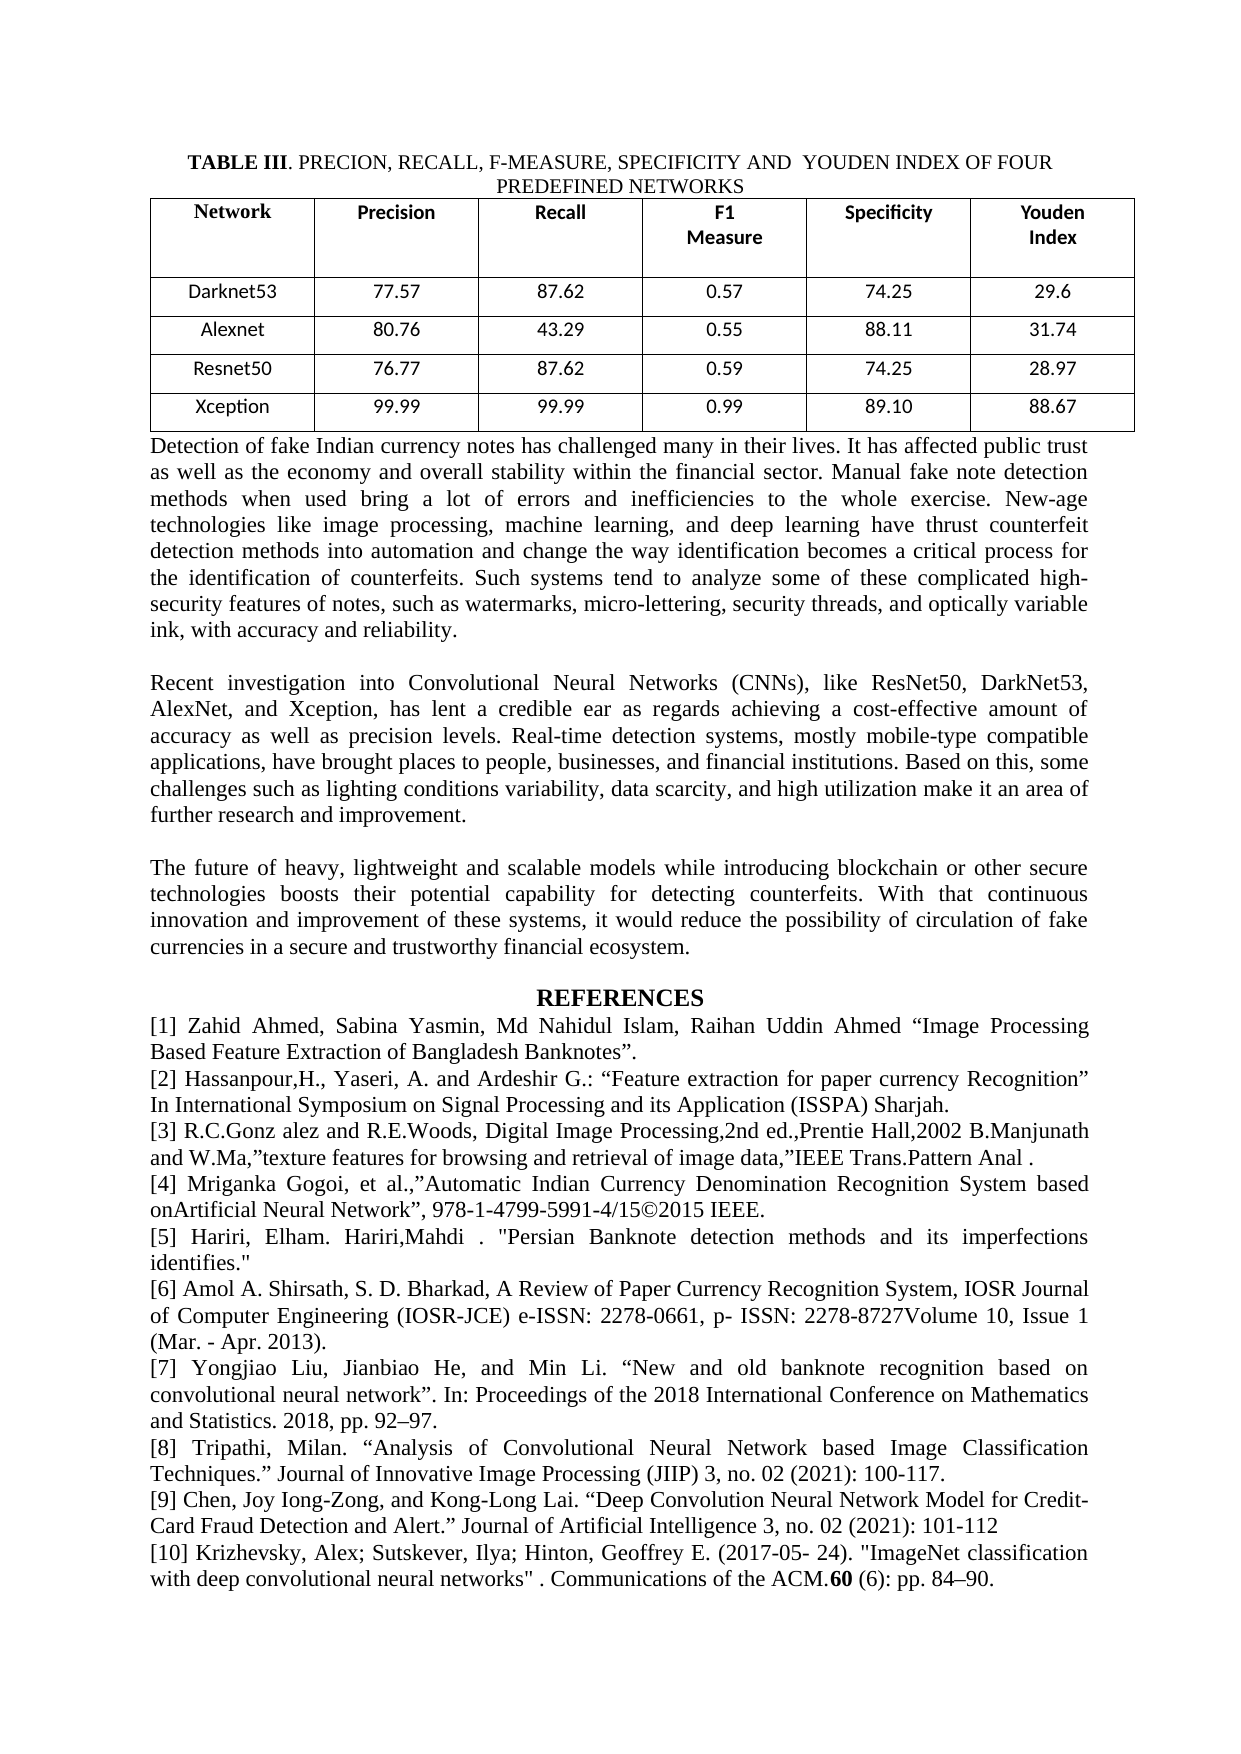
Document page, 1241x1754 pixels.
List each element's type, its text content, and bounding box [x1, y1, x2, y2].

text [1] Zahid Ahmed, Sabina Yasmin, Md Nahidul Islam, Raihan Uddin Ahmed “Image Processing Based Feature Extraction of Bangladesh Banknotes”. [150, 1012, 1090, 1064]
table_cell 29.6 [971, 278, 1134, 316]
table_header Network [151, 199, 314, 277]
table_cell 31.74 [971, 317, 1134, 354]
table_cell 87.62 [479, 355, 642, 392]
table_cell 87.62 [479, 278, 642, 316]
text [9] Chen, Joy Iong-Zong, and Kong-Long Lai. “Deep Convolution Neural Network Model for Credit-Card Fraud Detection and Alert.” Journal of Artificial Intelligence 3, no. 02 (2021): 101-112 [150, 1486, 1090, 1539]
table_cell 74.25 [807, 278, 970, 316]
table_cell 0.55 [643, 317, 806, 354]
table_cell 88.67 [971, 394, 1134, 431]
text Recent investigation into Convolutional Neural Networks (CNNs), like ResNet50, DarkNet53, AlexNet, and Xception, has lent a credible ear as regards achieving a cost-effective amount of accuracy as well as precision levels. Real-time detection systems, mostly mobile-type compatible applications, have brought places to people, businesses, and financial institutions. Based on this, some challenges such as lighting conditions variability, data scarcity, and high utilization make it an area of further research and improvement. [150, 669, 1090, 827]
text [6] Amol A. Shirsath, S. D. Bharkad, A Review of Paper Currency Recognition System, IOSR Journal of Computer Engineering (IOSR-JCE) e-ISSN: 2278-0661, p- ISSN: 2278-8727Volume 10, Issue 1 (Mar. - Apr. 2013). [150, 1275, 1090, 1354]
table_header Youden Index [971, 199, 1134, 277]
text Detection of fake Indian currency notes has challenged many in their lives. It has affected public trust as well as the economy and overall stability within the financial sector. Manual fake note detection methods when used bring a lot of errors and inefficiencies to the whole exercise. New-age technologies like image processing, machine learning, and deep learning have thrust counterfeit detection methods into automation and change the way identification becomes a critical process for the identification of counterfeits. Such systems tend to analyze some of these complicated high-security features of notes, such as watermarks, micro-lettering, security threads, and optically variable ink, with accuracy and reliability. [150, 432, 1090, 643]
table_cell 99.99 [479, 394, 642, 431]
table_header Recall [479, 199, 642, 277]
table_header Precision [315, 199, 478, 277]
text [5] Hariri, Elham. Hariri,Mahdi . "Persian Banknote detection methods and its imperfections identifies." [150, 1223, 1090, 1275]
table_cell 89.10 [807, 394, 970, 431]
table_cell 77.57 [315, 278, 478, 316]
table_cell 0.57 [643, 278, 806, 316]
table_cell 0.99 [643, 394, 806, 431]
text [2] Hassanpour,H., Yaseri, A. and Ardeshir G.: “Feature extraction for paper currency Recognition” In International Symposium on Signal Processing and its Application (ISSPA) Sharjah. [150, 1064, 1090, 1117]
text REFERENCES [150, 983, 1090, 1012]
text The future of heavy, lightweight and scalable models while introducing blockchain or other secure technologies boosts their potential capability for detecting counterfeits. With that continuous innovation and improvement of these systems, it would reduce the possibility of circulation of fake currencies in a secure and trustworthy financial ecosystem. [150, 854, 1090, 959]
text [7] Yongjiao Liu, Jianbiao He, and Min Li. “New and old banknote recognition based on convolutional neural network”. In: Proceedings of the 2018 International Conference on Mathematics and Statistics. 2018, pp. 92–97. [150, 1354, 1090, 1433]
table_cell 43.29 [479, 317, 642, 354]
text [8] Tripathi, Milan. “Analysis of Convolutional Neural Network based Image Classification Techniques.” Journal of Innovative Image Processing (JIIP) 3, no. 02 (2021): 100-117. [150, 1433, 1090, 1486]
text [4] Mriganka Gogoi, et al.,”Automatic Indian Currency Denomination Recognition System based onArtificial Neural Network”, 978-1-4799-5991-4/15©2015 IEEE. [150, 1170, 1090, 1223]
table_cell 88.11 [807, 317, 970, 354]
text [3] R.C.Gonz alez and R.E.Woods, Digital Image Processing,2nd ed.,Prentie Hall,2002 B.Manjunath and W.Ma,”texture features for browsing and retrieval of image data,”IEEE Trans.Pattern Anal . [150, 1117, 1090, 1170]
table_cell Xception [151, 394, 314, 431]
table_cell 80.76 [315, 317, 478, 354]
table_cell 74.25 [807, 355, 970, 392]
table_cell 0.59 [643, 355, 806, 392]
table_header F1 Measure [643, 199, 806, 277]
table_header Specificity [807, 199, 970, 277]
table_cell 76.77 [315, 355, 478, 392]
text TABLE III. PRECION, RECALL, F-MEASURE, SPECIFICITY AND YOUDEN INDEX OF FOUR PREDEFINED NETWORKS [150, 150, 1090, 198]
table_cell Alexnet [151, 317, 314, 354]
table_cell 99.99 [315, 394, 478, 431]
table_cell Darknet53 [151, 278, 314, 316]
table_cell 28.97 [971, 355, 1134, 392]
table_cell Resnet50 [151, 355, 314, 392]
text [10] Krizhevsky, Alex; Sutskever, Ilya; Hinton, Geoffrey E. (2017-05- 24). "ImageNet classification with deep convolutional neural networks" . Communications of the ACM.60 (6): pp. 84–90. [150, 1539, 1090, 1592]
